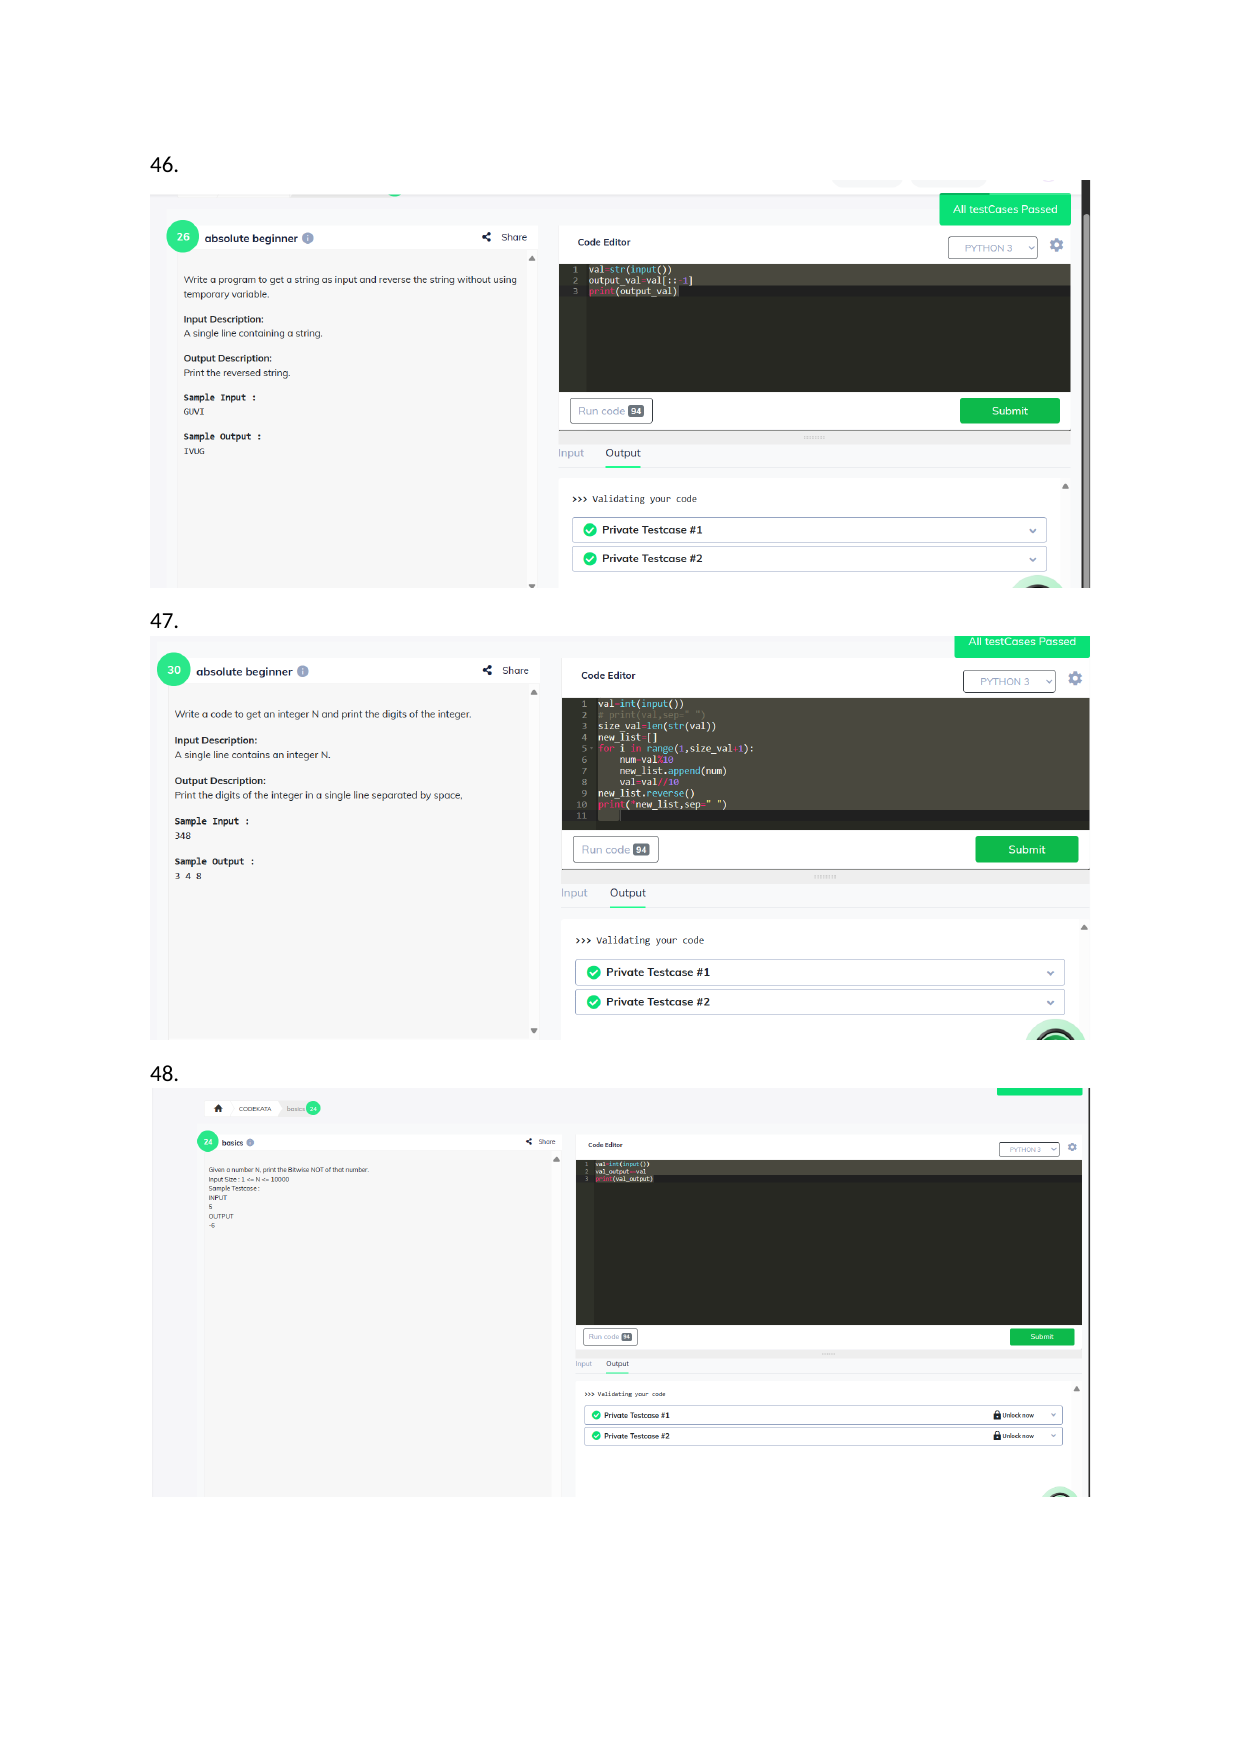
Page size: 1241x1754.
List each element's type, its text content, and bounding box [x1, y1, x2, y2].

text 46. [150, 150, 1090, 180]
picture [150, 636, 1091, 1040]
text 48. [150, 1059, 1090, 1088]
picture [150, 180, 1091, 588]
text 47. [150, 606, 1090, 636]
picture [150, 1088, 1091, 1497]
